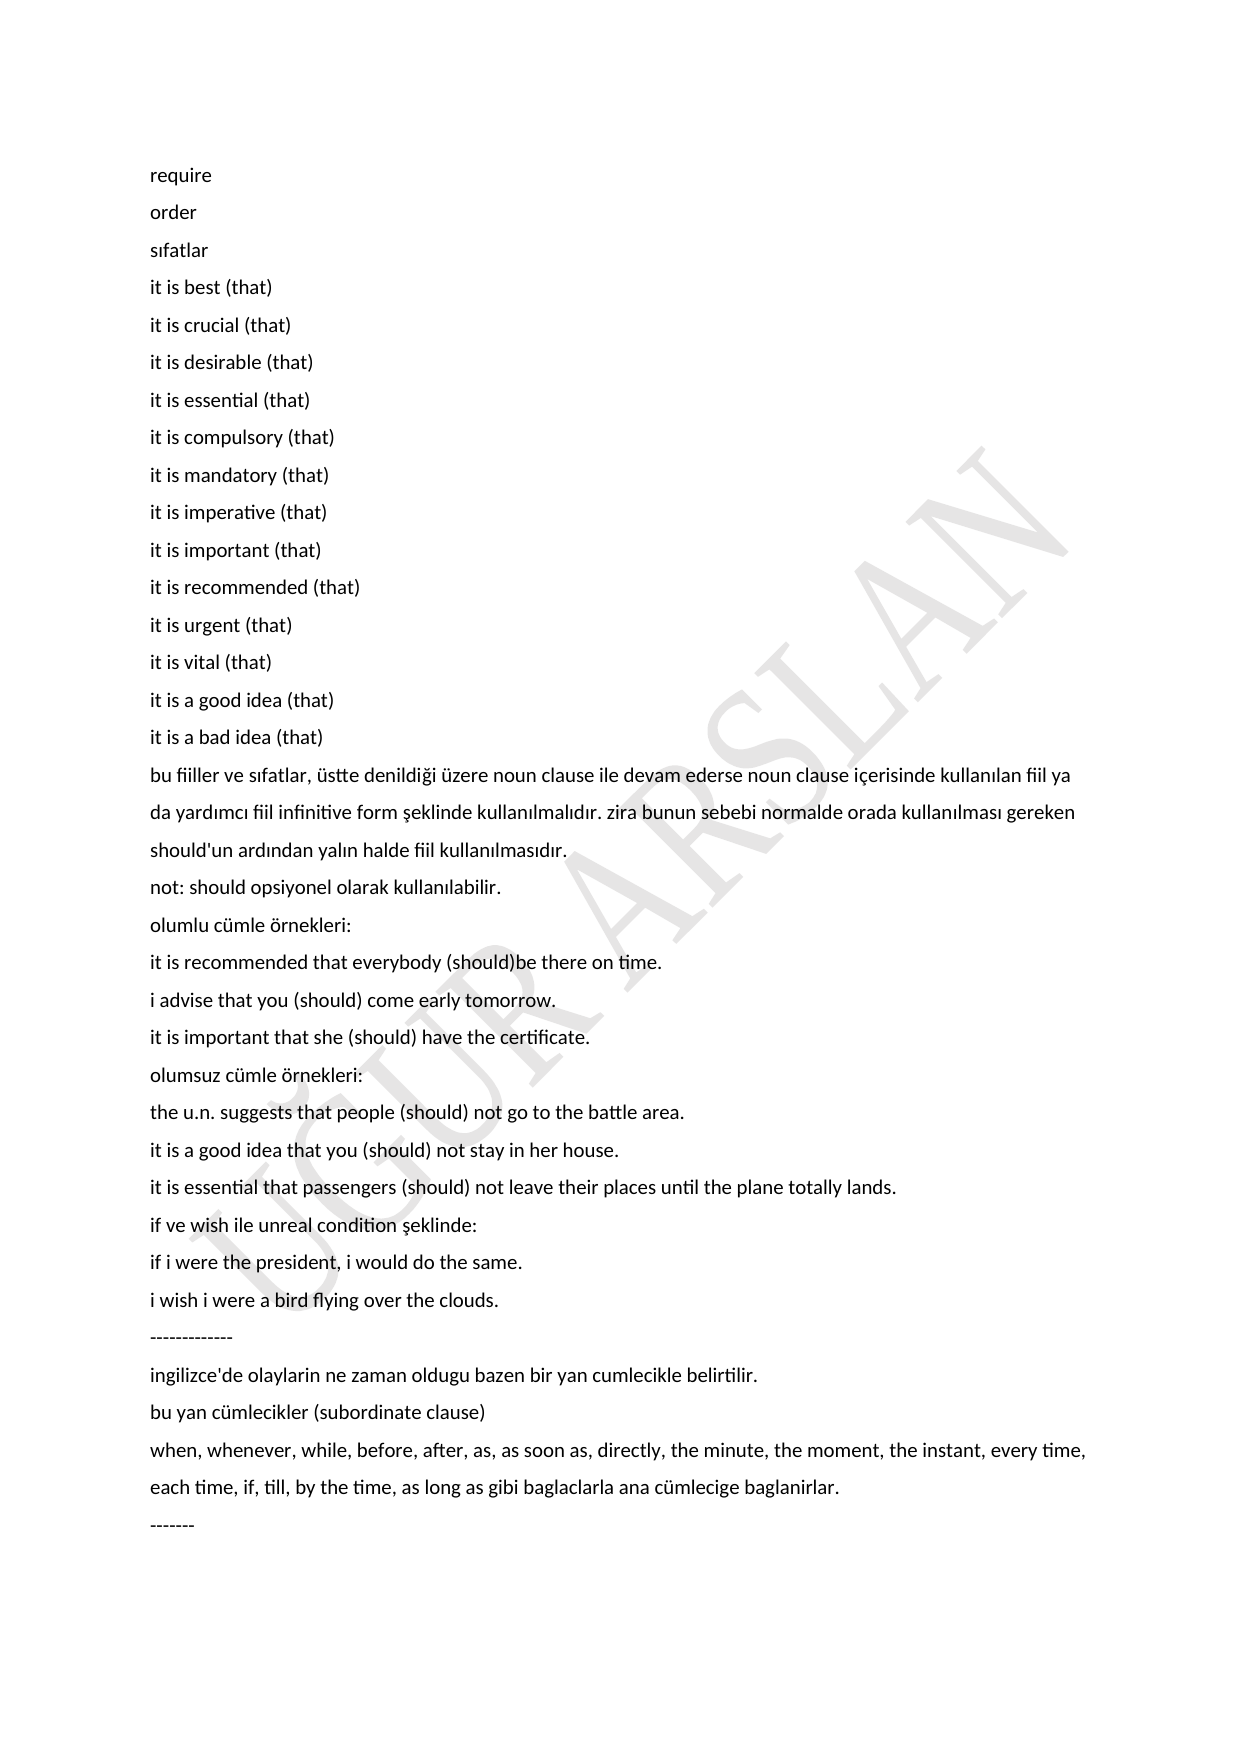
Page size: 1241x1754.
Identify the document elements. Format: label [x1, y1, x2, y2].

text [150, 150, 1090, 1537]
